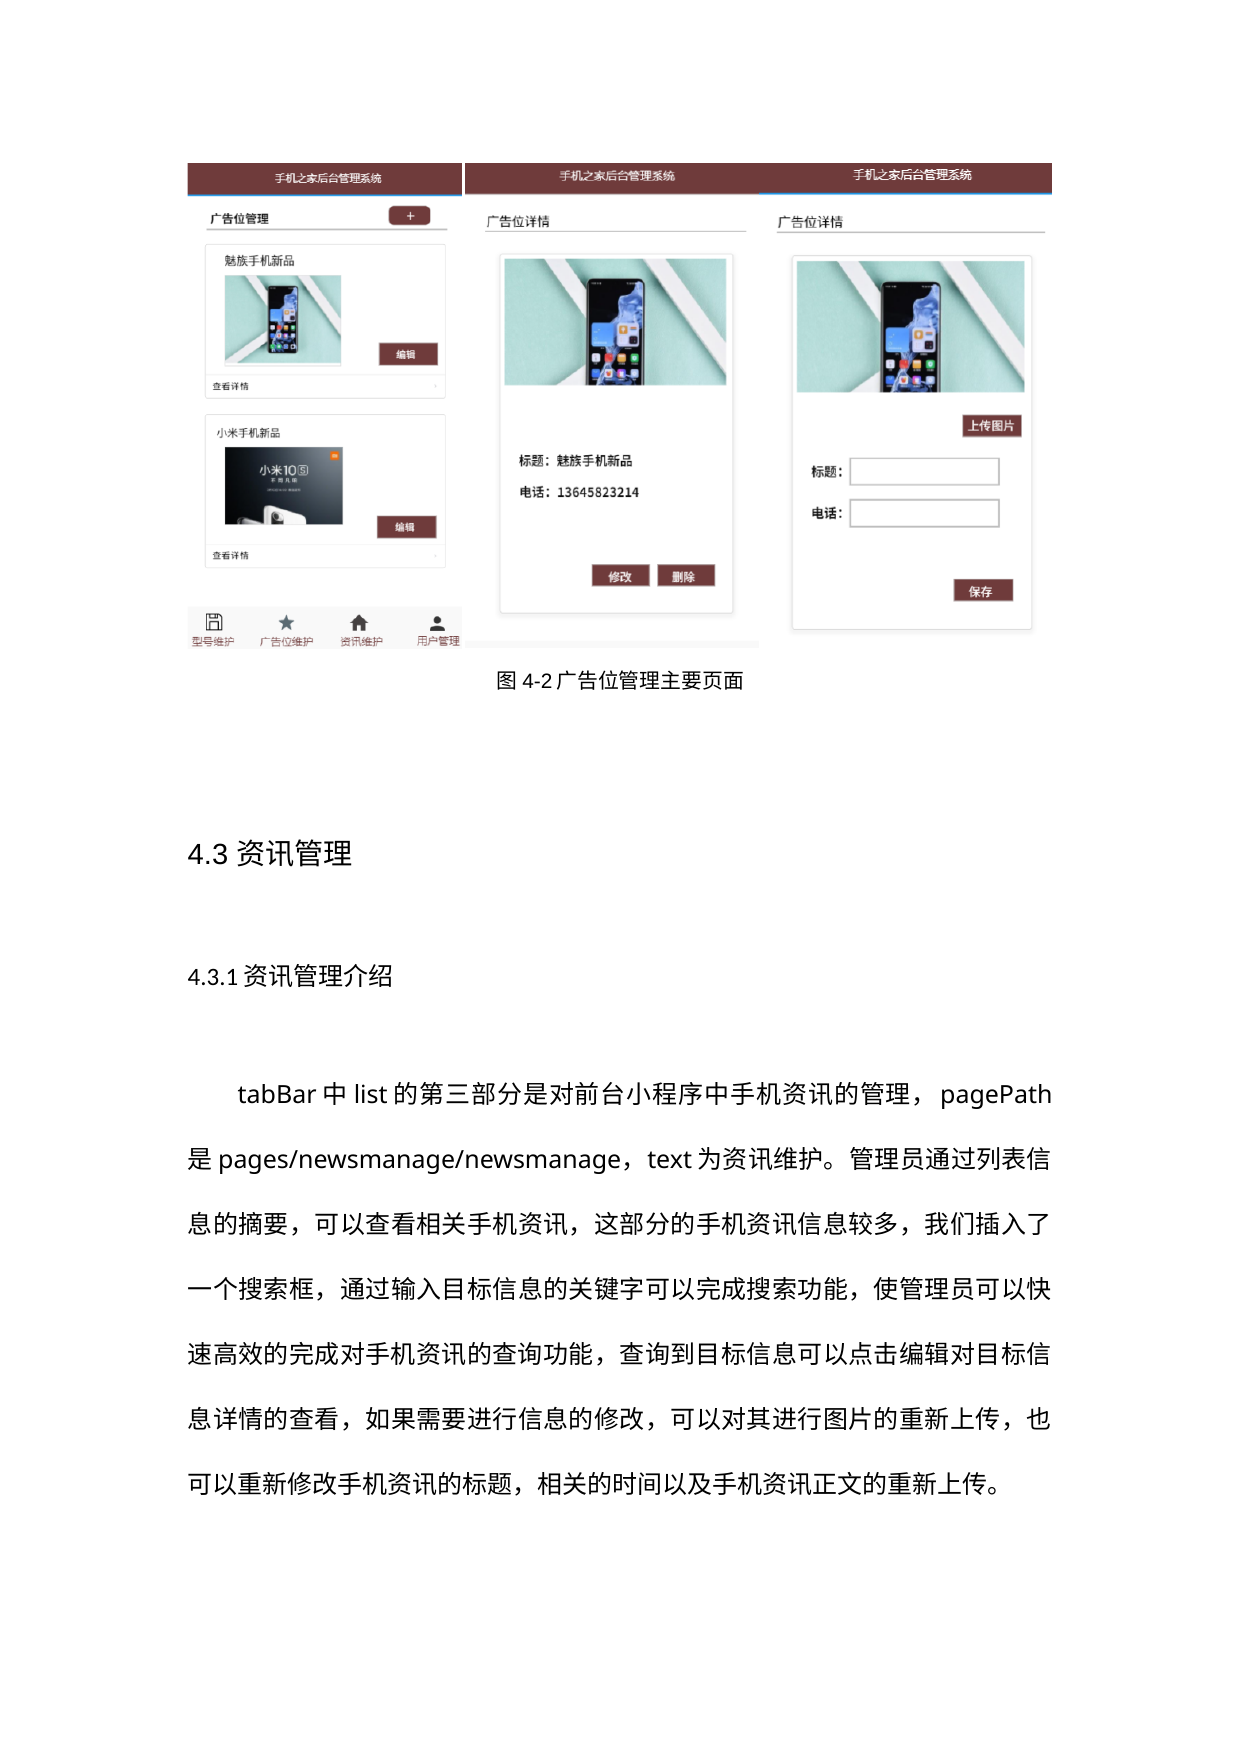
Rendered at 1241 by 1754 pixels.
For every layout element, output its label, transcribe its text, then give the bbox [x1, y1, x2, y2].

subtitle 4.3.1资讯管理介绍 [187, 942, 1053, 1007]
text 图 4-2广告位管理主要页面 [187, 663, 1053, 695]
picture [187, 162, 1052, 650]
subtitle 4.3 资讯管理 [187, 819, 1053, 884]
text tabBar中list的第三部分是对前台小程序中手机资讯的管理，pagePath是pages/newsmanage/newsmanage，text为资讯维护。管理员通过列表信息的摘要，可以查看相关手机资讯，这部分的手机资讯信息较多，我们插入了一个搜索框，通过输入目标信息的关键字可以完成搜索功能，使管理员可以快速高效的完成对手机资讯的查询功能，查询到目标信息可以点击编辑对目标信息详情的查看，如果需要进行信息的修改，可以对其进行图片的重新上传，也可以重新修改手机资讯的标题，相关的时间以及手机资讯正文的重新上传。 [187, 1060, 1053, 1515]
